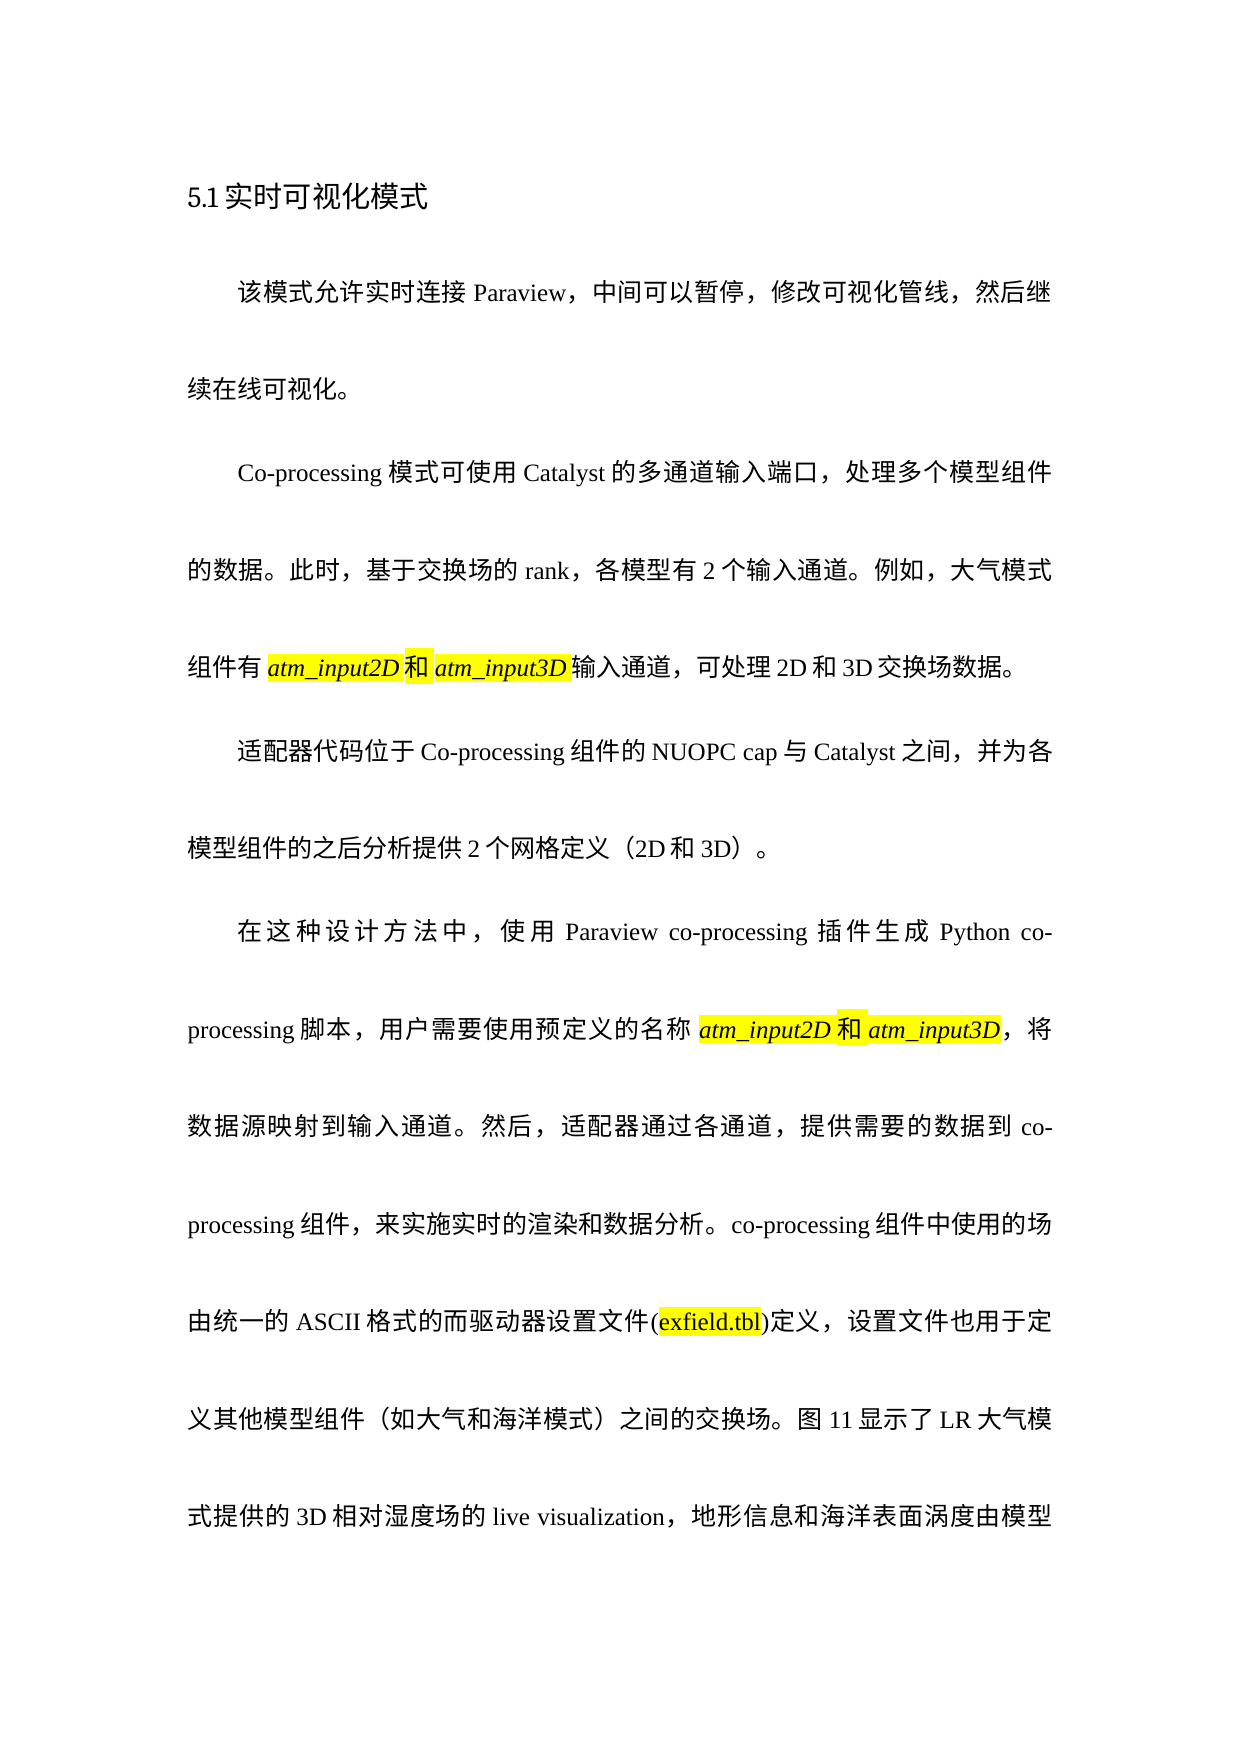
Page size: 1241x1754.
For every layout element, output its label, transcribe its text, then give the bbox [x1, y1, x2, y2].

text 该模式允许实时连接Paraview，中间可以暂停，修改可视化管线，然后继续在线可视化。 [187, 258, 1053, 420]
subtitle 5.1 实时可视化模式 [187, 162, 1053, 227]
text Co-processing模式可使用Catalyst的多通道输入端口，处理多个模型组件的数据。此时，基于交换场的rank，各模型有2个输入通道。例如，大气模式组件有atm_input2D和atm_input3D输入通道，可处理2D和3D交换场数据。 [187, 438, 1053, 698]
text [187, 897, 1053, 1547]
text 适配器代码位于Co-processing组件的NUOPC cap与Catalyst之间，并为各模型组件的之后分析提供2个网格定义（2D和3D）。 [187, 717, 1053, 879]
